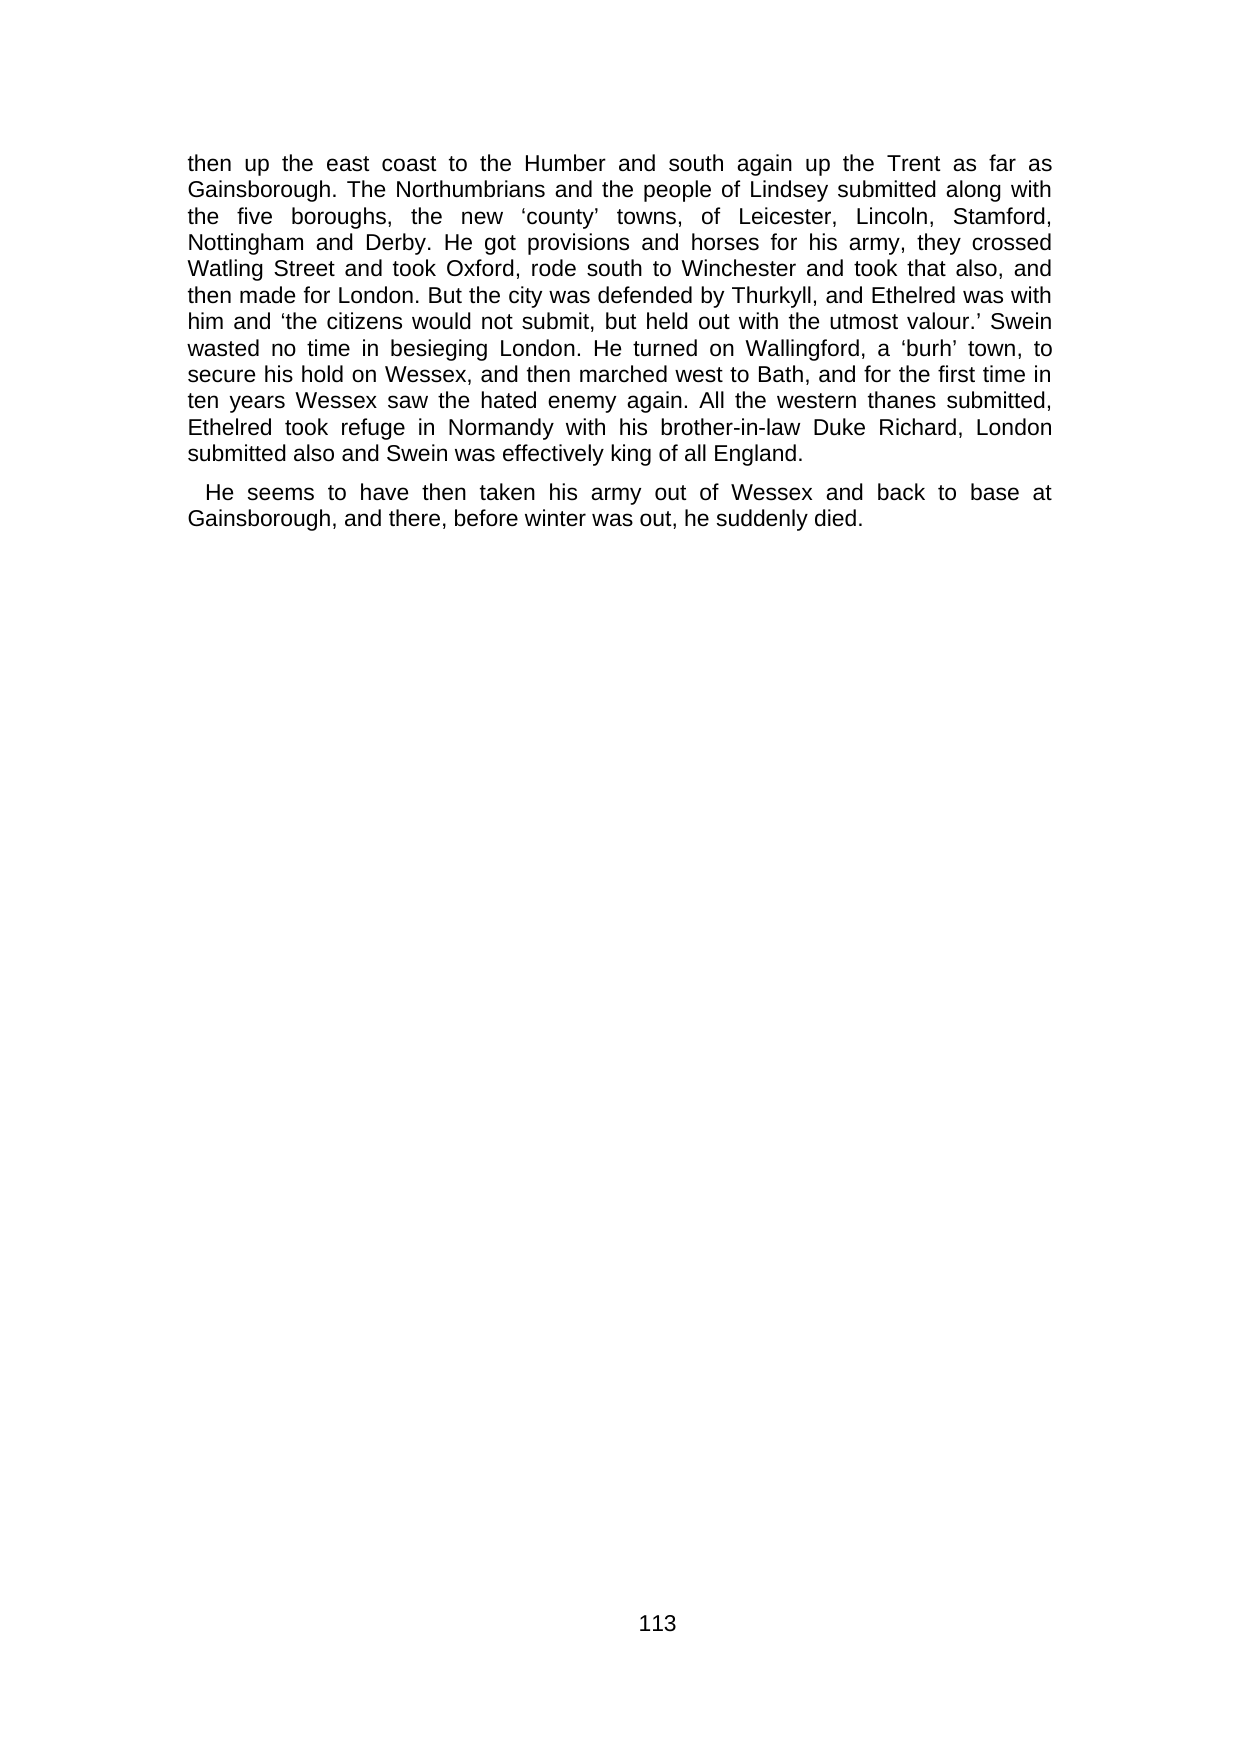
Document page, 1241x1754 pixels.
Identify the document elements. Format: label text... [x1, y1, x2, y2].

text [187, 150, 1053, 466]
text He seems to have then taken his army out of Wessex and back to base at Gainsborough, and there, before winter was out, he suddenly died. [187, 479, 1053, 531]
